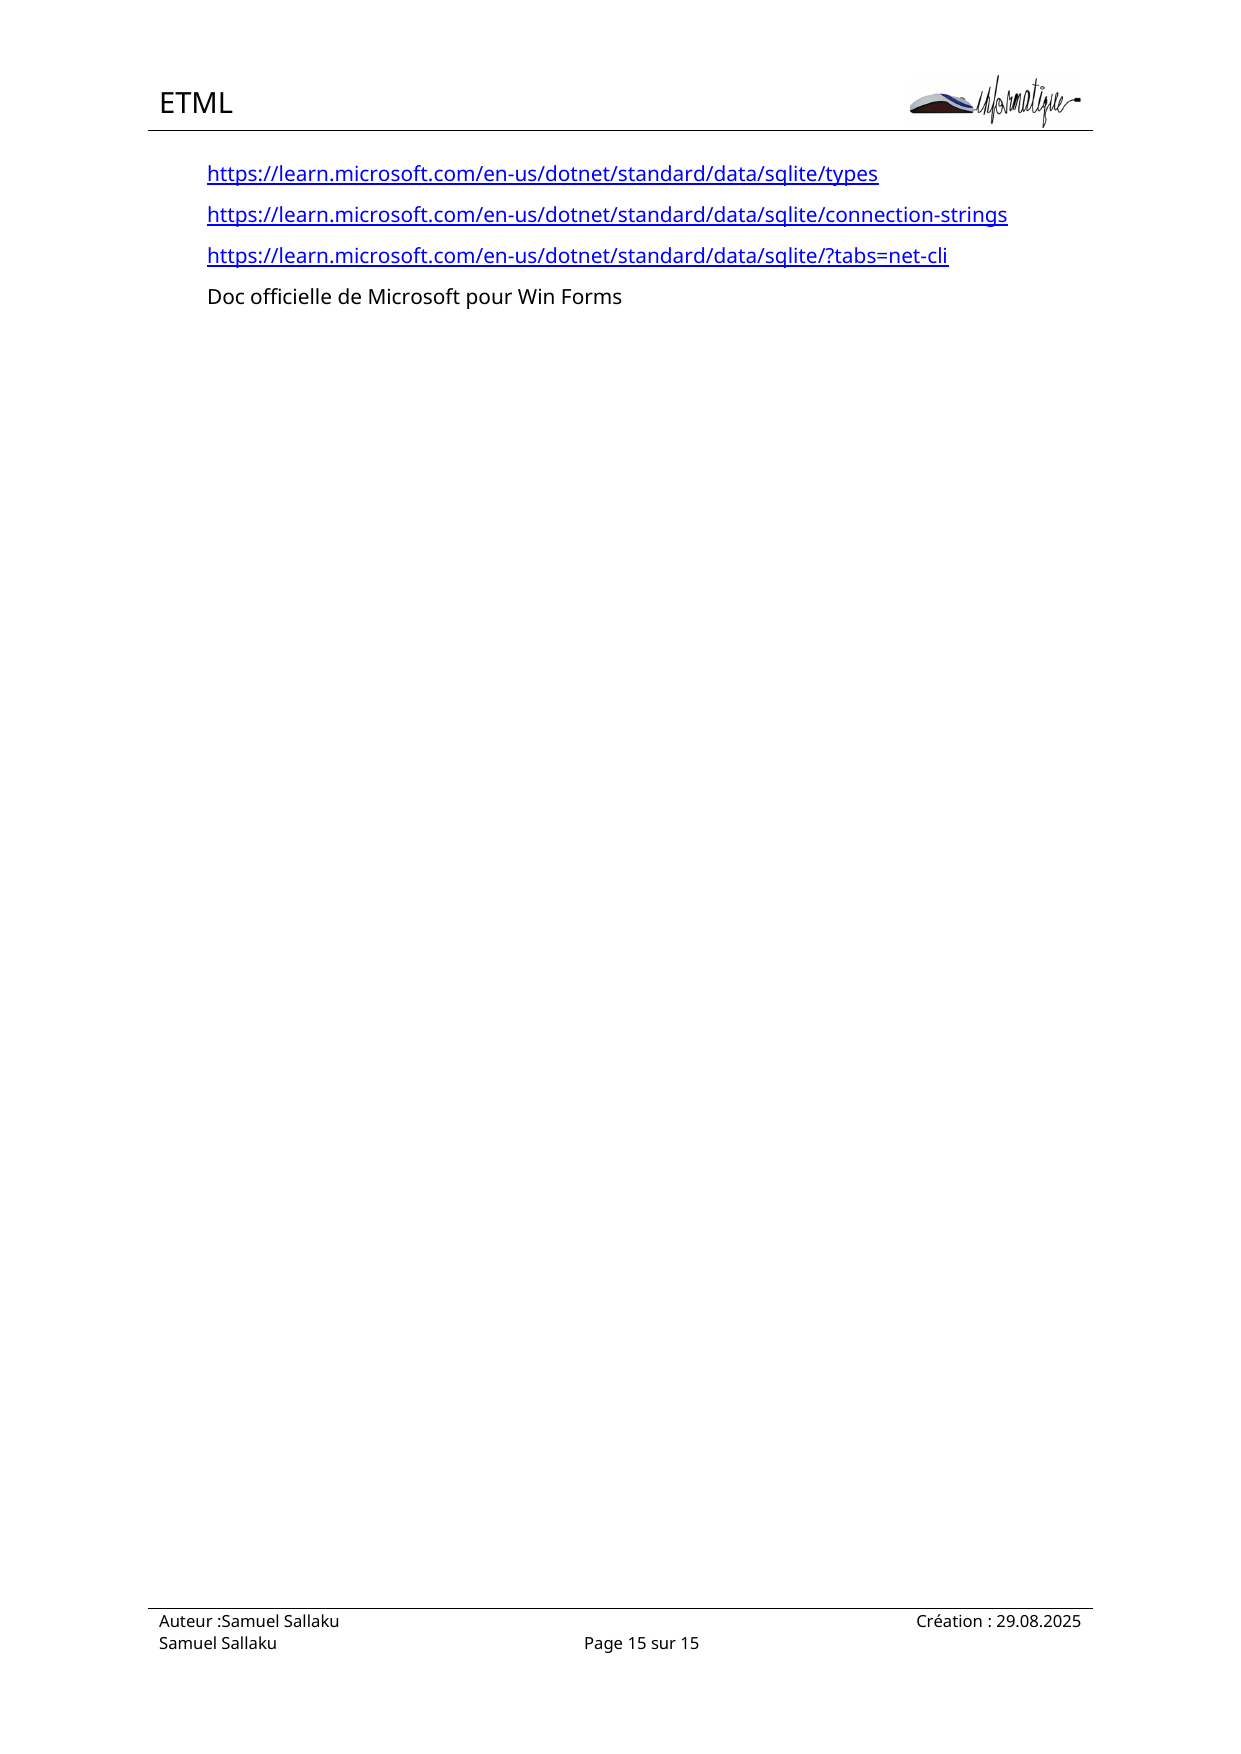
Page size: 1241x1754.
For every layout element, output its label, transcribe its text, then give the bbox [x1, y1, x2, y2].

text https://learn.microsoft.com/en-us/dotnet/standard/data/sqlite/?tabs=net-cli [207, 241, 1092, 269]
text https://learn.microsoft.com/en-us/dotnet/standard/data/sqlite/connection-strings [207, 200, 1092, 228]
text Doc officielle de Microsoft pour Win Forms [207, 282, 1092, 310]
text https://learn.microsoft.com/en-us/dotnet/standard/data/sqlite/types [207, 159, 1092, 188]
picture [909, 75, 1082, 128]
